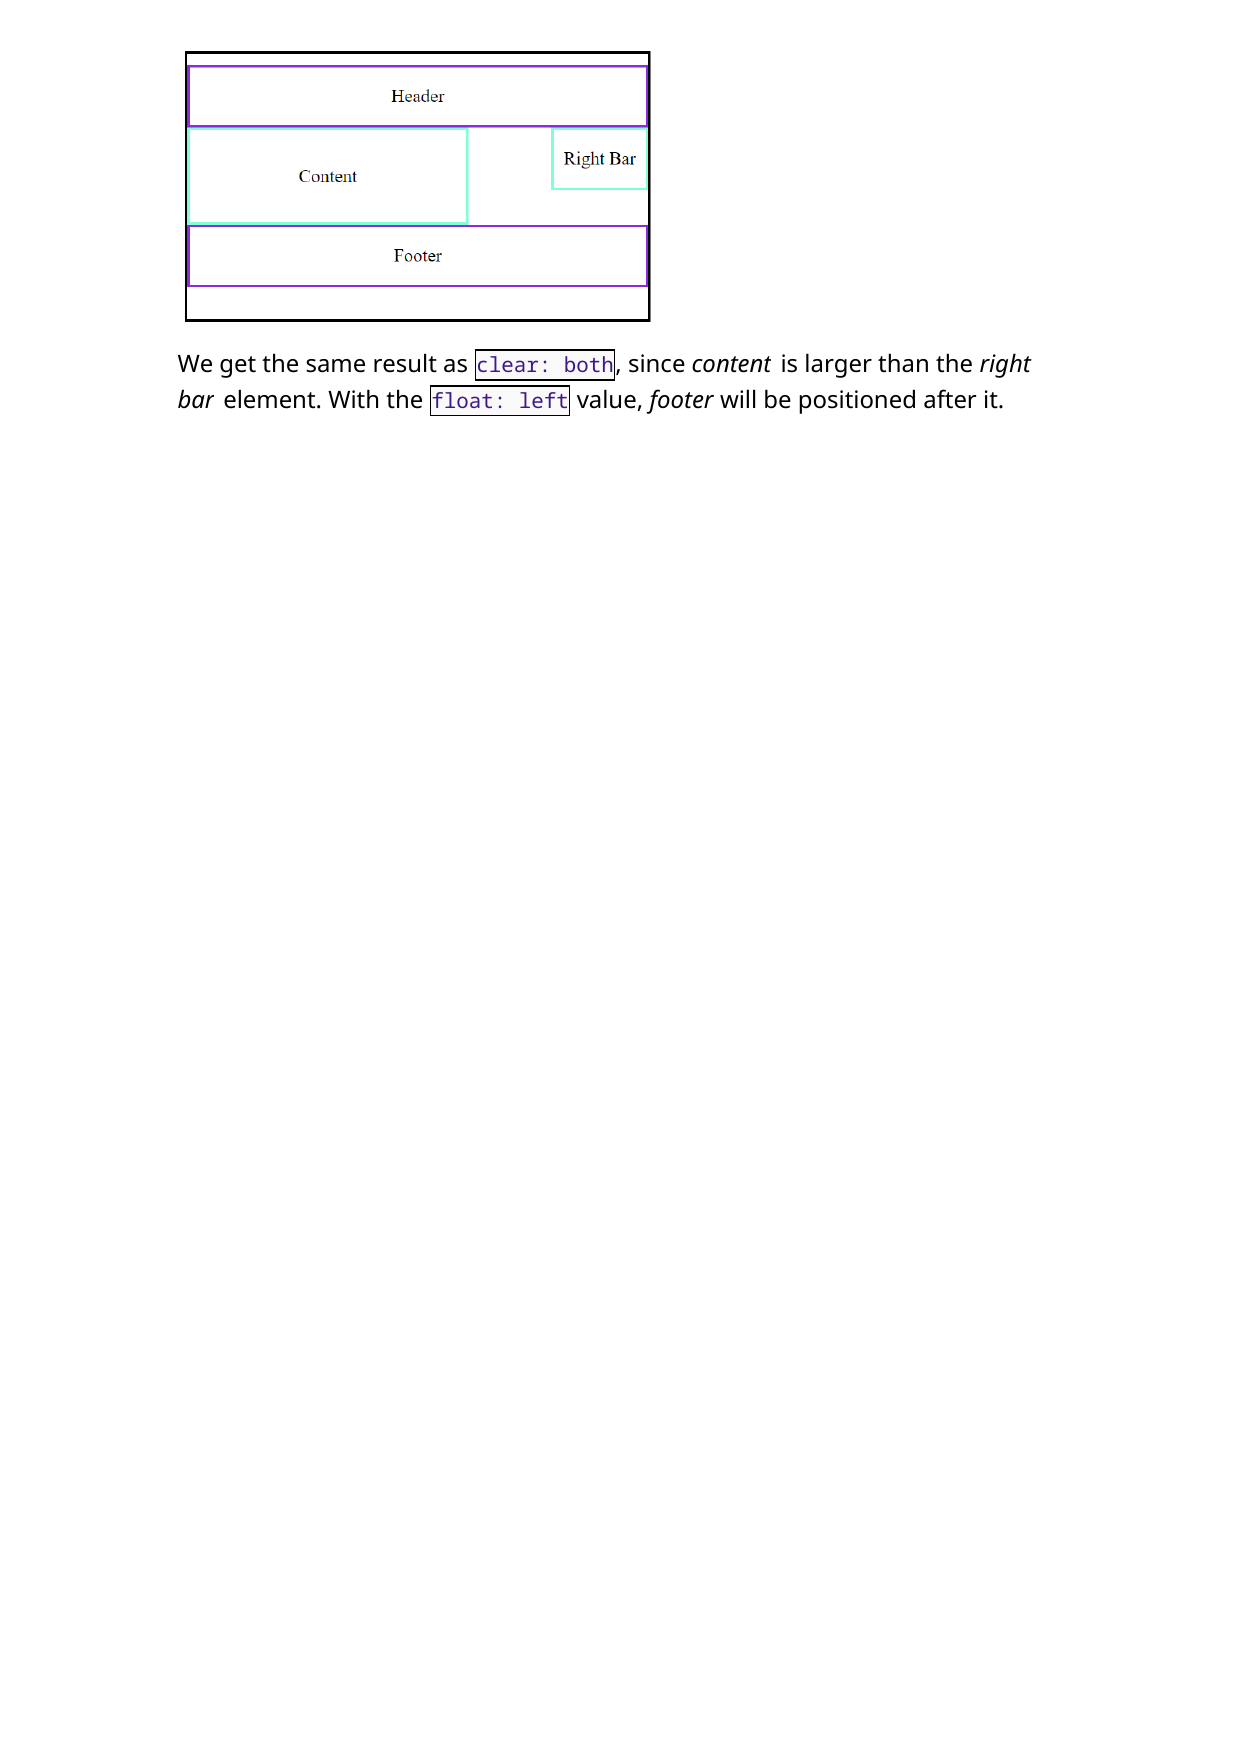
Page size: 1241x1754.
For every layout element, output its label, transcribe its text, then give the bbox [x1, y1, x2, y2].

text We get the same result as clear: both, since content is larger than the right bar element. With the float: left value, footer will be positioned after it. [177, 347, 1152, 416]
picture [177, 44, 660, 329]
